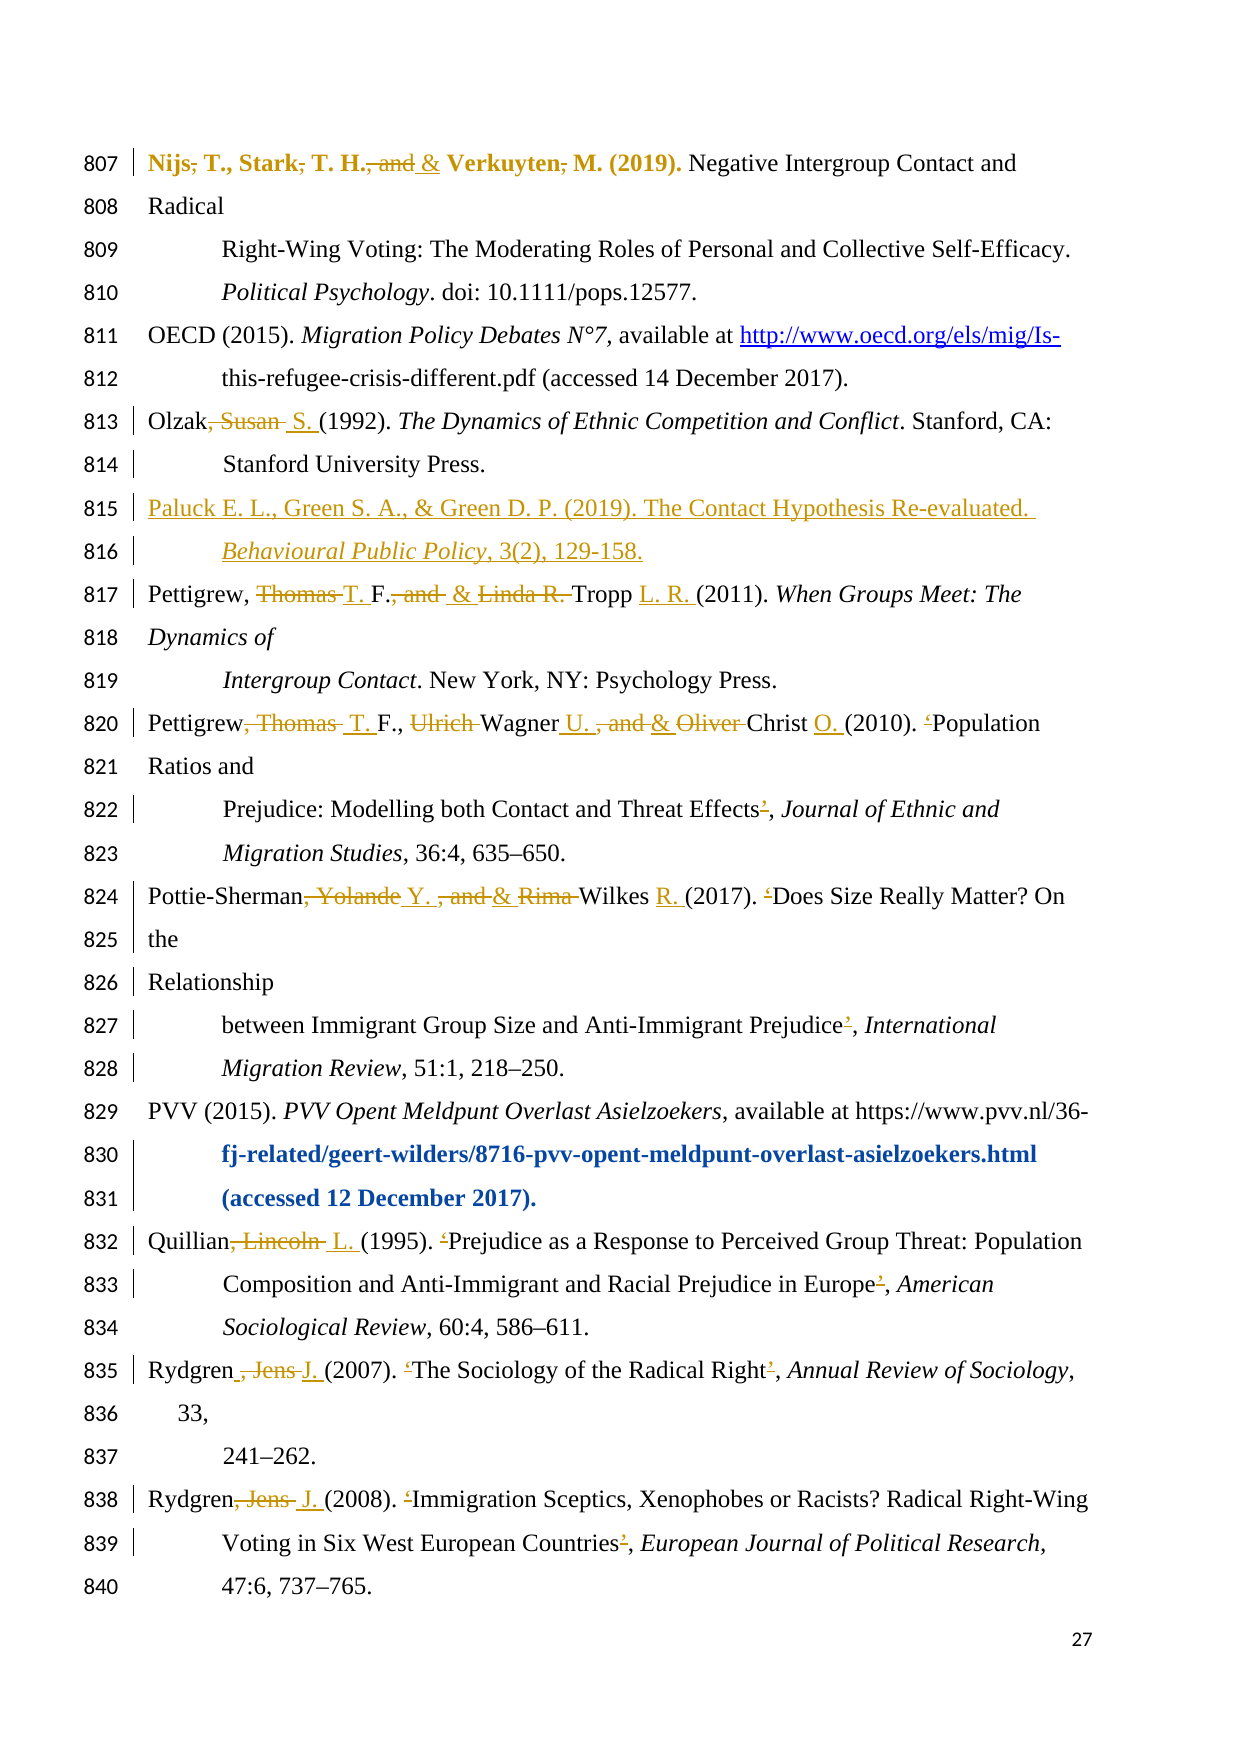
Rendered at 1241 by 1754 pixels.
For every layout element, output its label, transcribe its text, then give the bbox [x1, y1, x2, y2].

text Pettigrew, F.Tropp (2011). When Groups Meet: The Dynamics of [148, 579, 1092, 651]
text Voting in Six West European Countries, European Journal of Political Research, 47:6, 737–765. [221, 1528, 1092, 1599]
text fj-related/geert-wilders/8716-pvv-opent-meldpunt-overlast-asielzoekers.html (accessed 12 December 2017). [221, 1139, 1092, 1211]
text Migration Review, 51:1, 218–250. [148, 1053, 1092, 1082]
text Nijs T., Stark T. H. Verkuyten M. (2019). Negative Intergroup Contact and Radical [148, 148, 1092, 219]
text PVV (2015). PVV Opent Meldpunt Overlast Asielzoekers, available at https://www.pvv.nl/36- [148, 1096, 1092, 1125]
text Pottie-ShermanWilkes (2017). Does Size Really Matter? On the [148, 881, 1092, 953]
text OECD (2015). Migration Policy Debates N°7, available at http://www.oecd.org/els/mig/Is- [739, 320, 1092, 349]
text PettigrewF., WagnerChrist (2010). Population Ratios and [148, 708, 1092, 780]
text this-refugee-crisis-different.pdf (accessed 14 December 2017). [177, 363, 1092, 392]
text Right‐Wing Voting: The Moderating Roles of Personal and Collective Self‐Efficacy. Political Psychology. doi: 10.1111/pops.12577. [221, 234, 1092, 306]
text Composition and Anti-Immigrant and Racial Prejudice in Europe, American Sociological Review, 60:4, 586–611. [223, 1269, 1092, 1341]
text Rydgren(2008). Immigration Sceptics, Xenophobes or Racists? Radical Right-Wing [148, 1484, 1092, 1513]
text Rydgren(2007). The Sociology of the Radical Right, Annual Review of Sociology, 33, [148, 1355, 1092, 1427]
text Stanford University Press. [148, 449, 1092, 478]
text Relationship [148, 967, 1092, 996]
text 241–262. [177, 1441, 1092, 1470]
text Intergroup Contact. New York, NY: Psychology Press. [148, 665, 1092, 694]
text OECD (2015). Migration Policy Debates N°7, available at http://www.oecd.org/els/mig/Is- [148, 320, 619, 349]
text Olzak(1992). The Dynamics of Ethnic Competition and Conflict. Stanford, CA: [148, 406, 1092, 435]
text between Immigrant Group Size and Anti-Immigrant Prejudice, International [148, 1010, 1092, 1039]
text Prejudice: Modelling both Contact and Threat Effects, Journal of Ethnic and Migration Studies, 36:4, 635–650. [223, 794, 1092, 866]
text Quillian(1995). Prejudice as a Response to Perceived Group Threat: Population [148, 1226, 1092, 1254]
